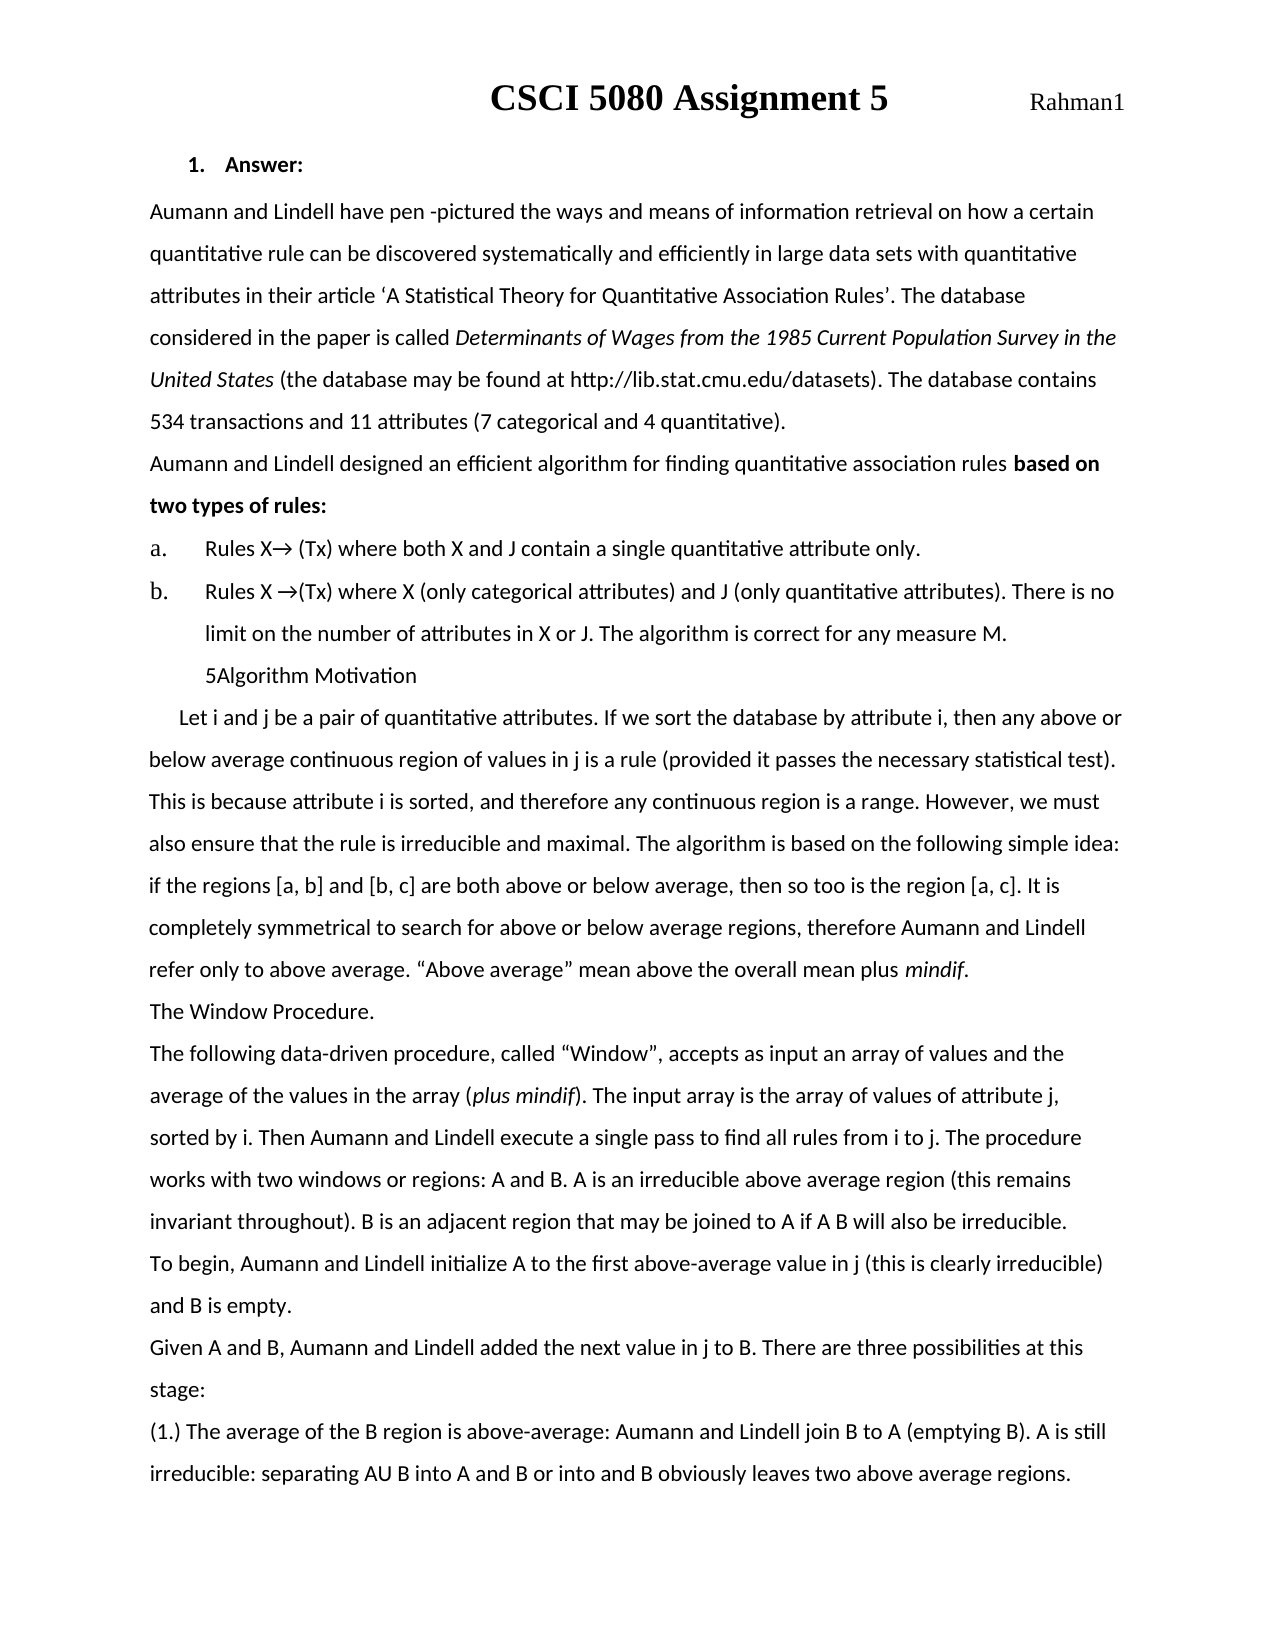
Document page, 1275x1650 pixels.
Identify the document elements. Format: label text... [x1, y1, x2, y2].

list Rules X →(Tx) where X (only categorical attributes) and J (only quantitative attributes). There is no limit on the number of attributes in X or J. The algorithm is correct for any measure M. [150, 576, 1125, 647]
list Rules X→ (Tx) where both X and J contain a single quantitative attribute only. [150, 533, 1125, 562]
text The Window Procedure. [149, 997, 1125, 1025]
text Aumann and Lindell designed an efficient algorithm for finding quantitative association rules based on two types of rules: [149, 449, 1125, 519]
list Answer: [187, 150, 1125, 178]
text The following data-driven procedure, called “Window”, accepts as input an array of values and the average of the values in the array (plus mindif). The input array is the array of values of attribute j, sorted by i. Then Aumann and Lindell execute a single pass to find all rules from i to j. The procedure works with two windows or regions: A and B. A is an irreducible above average region (this remains invariant throughout). B is an adjacent region that may be joined to A if A B will also be irreducible. [149, 1039, 1125, 1235]
text To begin, Aumann and Lindell initialize A to the first above-average value in j (this is clearly irreducible) and B is empty. [149, 1249, 1125, 1319]
text Aumann and Lindell have pen -pictured the ways and means of information retrieval on how a certain quantitative rule can be discovered systematically and efficiently in large data sets with quantitative attributes in their article ‘A Statistical Theory for Quantitative Association Rules’. The database considered in the paper is called Determinants of Wages from the 1985 Current Population Survey in the United States (the database may be found at http://lib.stat.cmu.edu/datasets). The database contains 534 transactions and 11 attributes (7 categorical and 4 quantitative). [149, 197, 1125, 435]
text 5Algorithm Motivation [205, 661, 1125, 689]
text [149, 1417, 1125, 1487]
text Given A and B, Aumann and Lindell added the next value in j to B. There are three possibilities at this stage: [149, 1333, 1125, 1403]
text Let i and j be a pair of quantitative attributes. If we sort the database by attribute i, then any above or below average continuous region of values in j is a rule (provided it passes the necessary statistical test). This is because attribute i is sorted, and therefore any continuous region is a range. However, we must also ensure that the rule is irreducible and maximal. The algorithm is based on the following simple idea: if the regions [a, b] and [b, c] are both above or below average, then so too is the region [a, c]. It is completely symmetrical to search for above or below average regions, therefore Aumann and Lindell refer only to above average. “Above average” mean above the overall mean plus mindif. [148, 703, 1125, 983]
